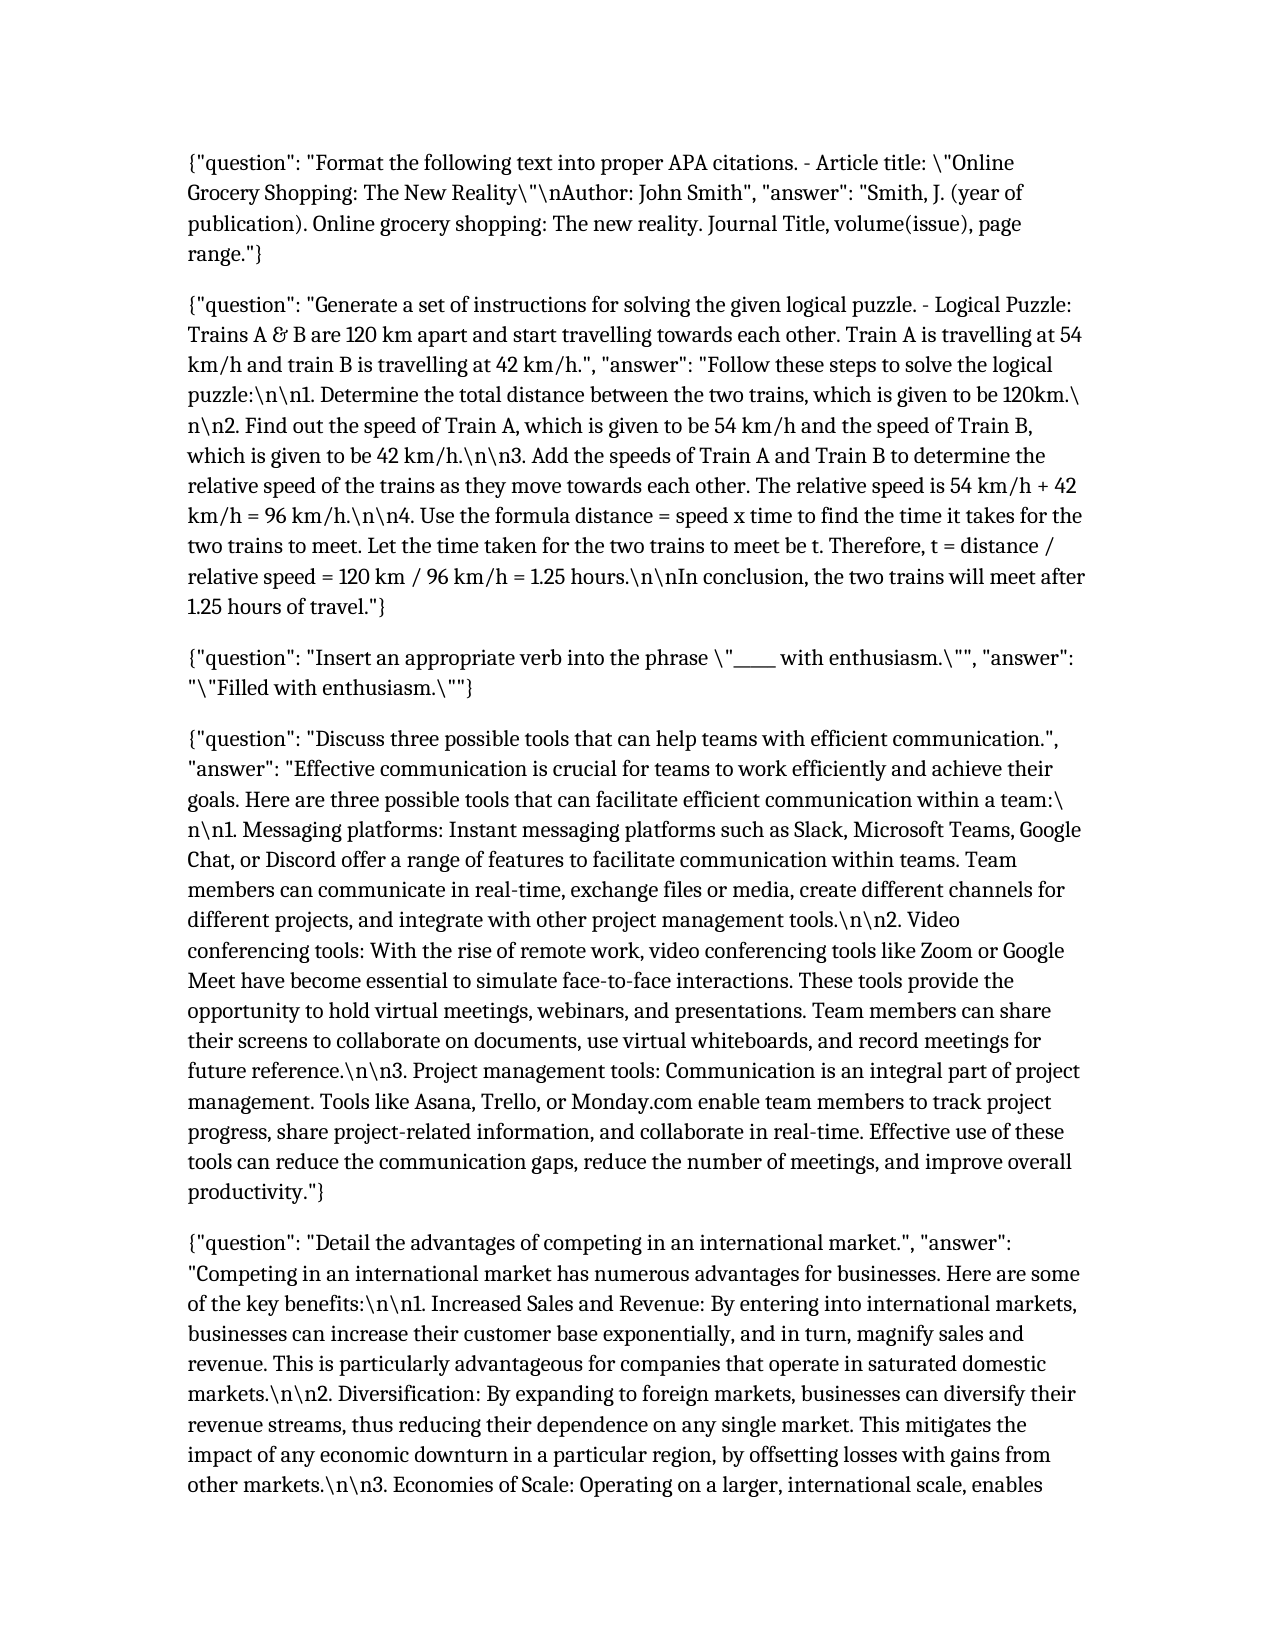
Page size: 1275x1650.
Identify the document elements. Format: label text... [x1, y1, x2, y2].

text {"question": "Insert an appropriate verb into the phrase \"_____ with enthusiasm.\"", "answer": "\"Filled with enthusiasm.\""} [187, 645, 1087, 701]
text {"question": "Format the following text into proper APA citations. - Article title: \"Online Grocery Shopping: The New Reality\"\nAuthor: John Smith", "answer": "Smith, J. (year of publication). Online grocery shopping: The new reality. Journal Title, volume(issue), page range."} [187, 150, 1087, 267]
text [187, 1230, 1087, 1498]
text {"question": "Generate a set of instructions for solving the given logical puzzle. - Logical Puzzle: Trains A & B are 120 km apart and start travelling towards each other. Train A is travelling at 54 km/h and train B is travelling at 42 km/h.", "answer": "Follow these steps to solve the logical puzzle:\n\n1. Determine the total distance between the two trains, which is given to be 120km.\n\n2. Find out the speed of Train A, which is given to be 54 km/h and the speed of Train B, which is given to be 42 km/h.\n\n3. Add the speeds of Train A and Train B to determine the relative speed of the trains as they move towards each other. The relative speed is 54 km/h + 42 km/h = 96 km/h.\n\n4. Use the formula distance = speed x time to find the time it takes for the two trains to meet. Let the time taken for the two trains to meet be t. Therefore, t = distance / relative speed = 120 km / 96 km/h = 1.25 hours.\n\nIn conclusion, the two trains will meet after 1.25 hours of travel."} [187, 292, 1087, 620]
text {"question": "Discuss three possible tools that can help teams with efficient communication.", "answer": "Effective communication is crucial for teams to work efficiently and achieve their goals. Here are three possible tools that can facilitate efficient communication within a team:\n\n1. Messaging platforms: Instant messaging platforms such as Slack, Microsoft Teams, Google Chat, or Discord offer a range of features to facilitate communication within teams. Team members can communicate in real-time, exchange files or media, create different channels for different projects, and integrate with other project management tools.\n\n2. Video conferencing tools: With the rise of remote work, video conferencing tools like Zoom or Google Meet have become essential to simulate face-to-face interactions. These tools provide the opportunity to hold virtual meetings, webinars, and presentations. Team members can share their screens to collaborate on documents, use virtual whiteboards, and record meetings for future reference.\n\n3. Project management tools: Communication is an integral part of project management. Tools like Asana, Trello, or Monday.com enable team members to track project progress, share project-related information, and collaborate in real-time. Effective use of these tools can reduce the communication gaps, reduce the number of meetings, and improve overall productivity."} [187, 726, 1087, 1206]
